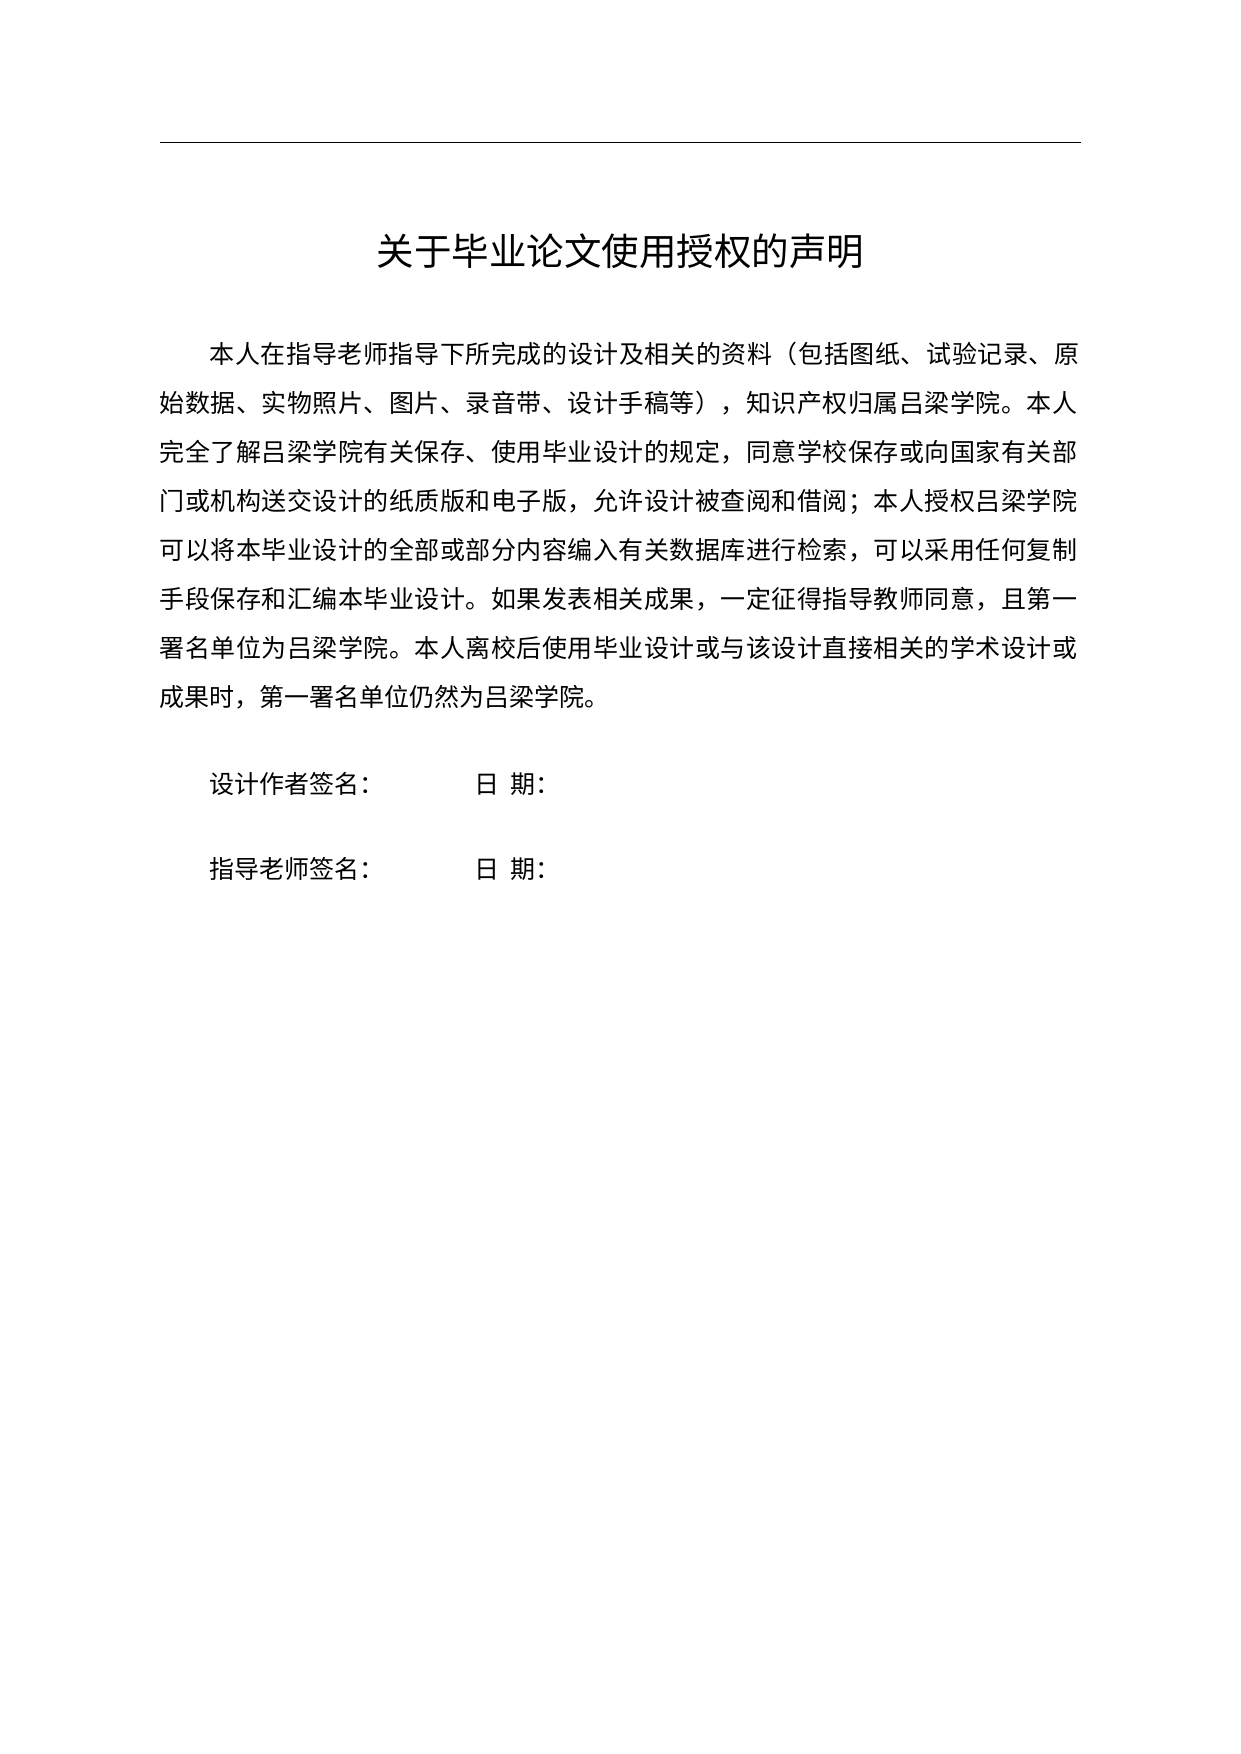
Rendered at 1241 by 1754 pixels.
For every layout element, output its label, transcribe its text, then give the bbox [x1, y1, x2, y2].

text 设计作者签名： 日 期： [159, 765, 1081, 801]
text 关于毕业论文使用授权的声明 [159, 226, 1081, 275]
text 本人在指导老师指导下所完成的设计及相关的资料（包括图纸、试验记录、原始数据、实物照片、图片、录音带、设计手稿等），知识产权归属吕梁学院。本人完全了解吕梁学院有关保存、使用毕业设计的规定，同意学校保存或向国家有关部门或机构送交设计的纸质版和电子版，允许设计被查阅和借阅；本人授权吕梁学院可以将本毕业设计的全部或部分内容编入有关数据库进行检索，可以采用任何复制手段保存和汇编本毕业设计。如果发表相关成果，一定征得指导教师同意，且第一署名单位为吕梁学院。本人离校后使用毕业设计或与该设计直接相关的学术设计或成果时，第一署名单位仍然为吕梁学院。 [159, 324, 1081, 716]
text 指导老师签名： 日 期： [159, 850, 1081, 886]
